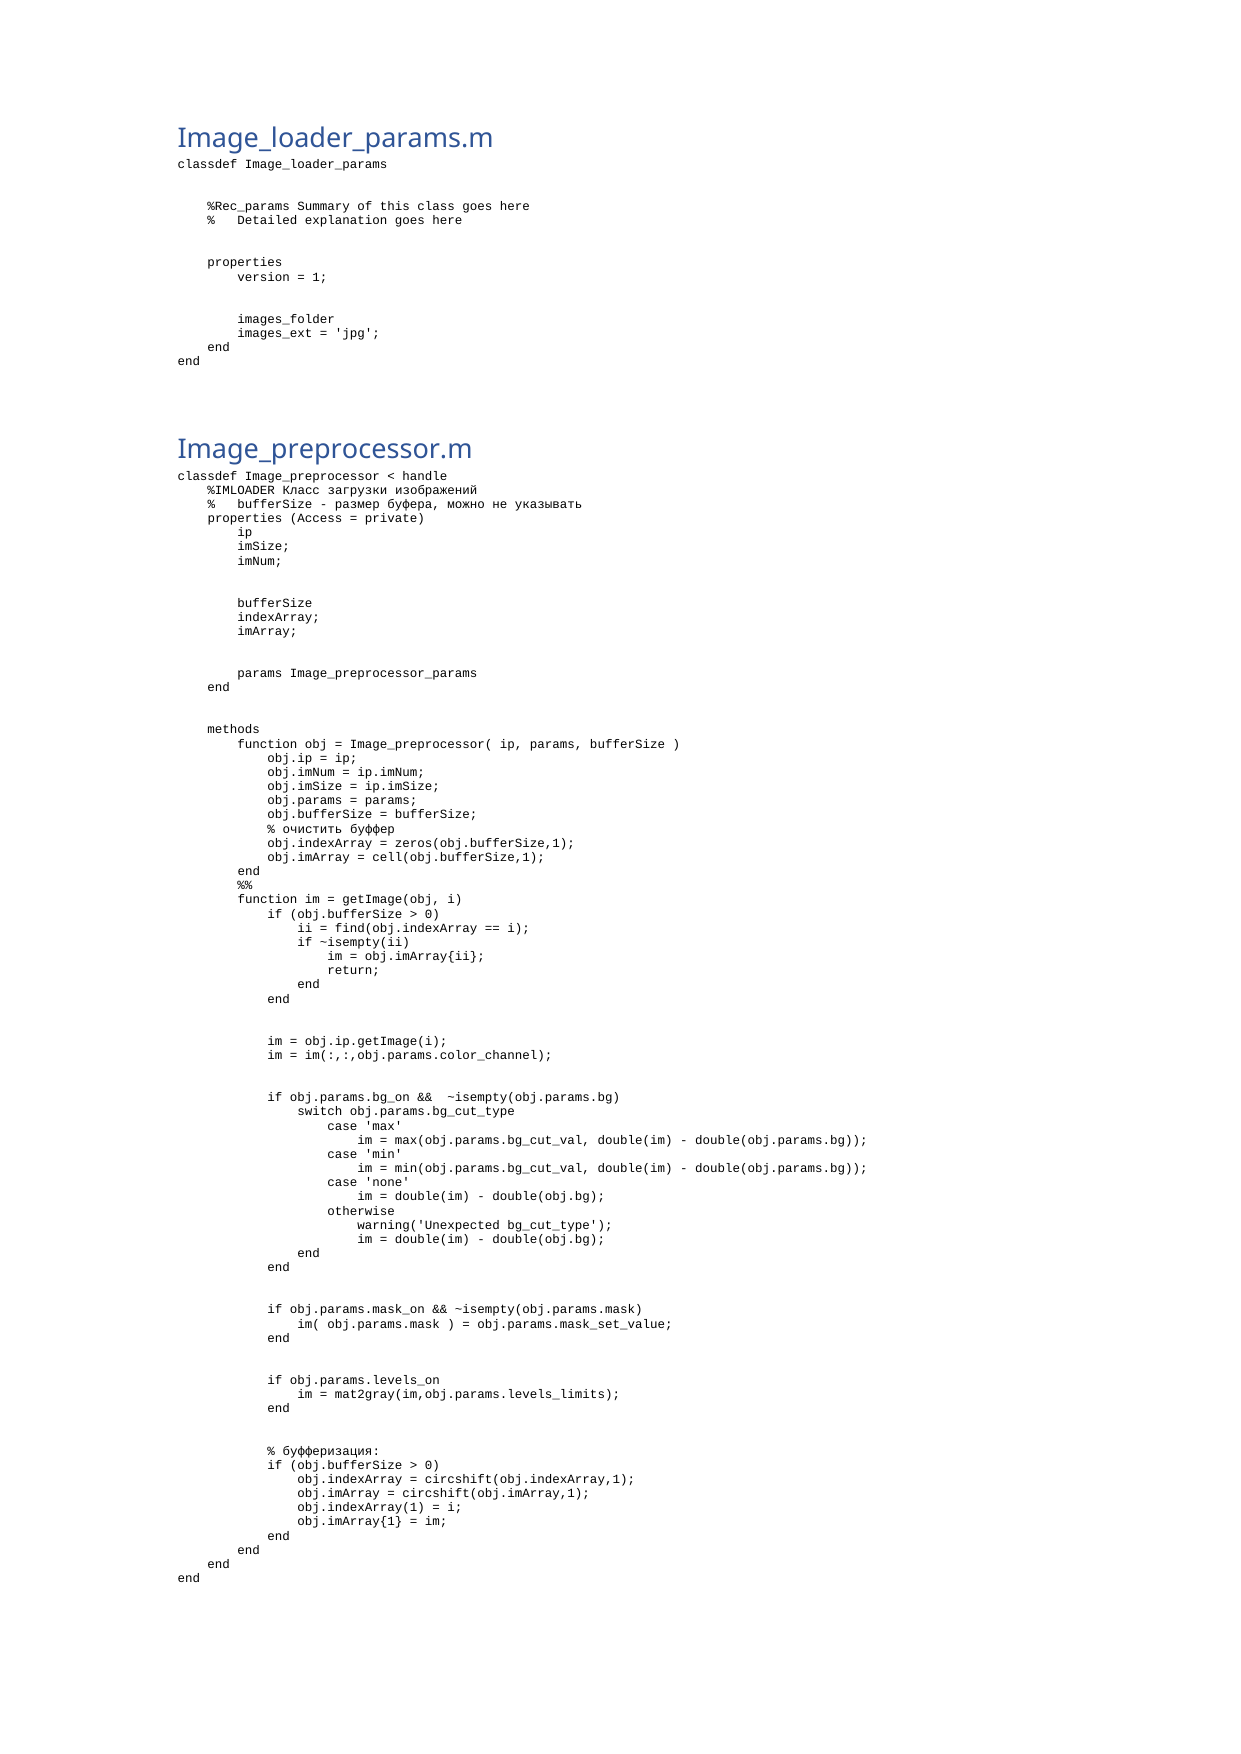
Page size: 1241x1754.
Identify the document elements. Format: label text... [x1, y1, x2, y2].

text imArray; [177, 625, 1152, 639]
text end [177, 1558, 1152, 1572]
text function obj = Image_preprocessor( ip, params, bufferSize ) [177, 738, 1152, 752]
text end [177, 681, 1152, 696]
text if obj.params.mask_on && ~isempty(obj.params.mask) [177, 1303, 1152, 1318]
text imNum; [177, 554, 1152, 569]
text case 'none' [177, 1176, 1152, 1190]
text im = obj.ip.getImage(i); [177, 1035, 1152, 1049]
text % буфферизация: [177, 1444, 1152, 1459]
text properties [177, 256, 1152, 271]
text obj.indexArray = circshift(obj.indexArray,1); [177, 1473, 1152, 1487]
text obj.imArray = cell(obj.bufferSize,1); [177, 851, 1152, 865]
text version = 1; [177, 271, 1152, 285]
text indexArray; [177, 611, 1152, 625]
text end [177, 355, 1152, 369]
text imSize; [177, 540, 1152, 554]
text if obj.params.levels_on [177, 1374, 1152, 1388]
text if (obj.bufferSize > 0) [177, 908, 1152, 922]
text %Rec_params Summary of this class goes here [177, 200, 1152, 214]
text obj.params = params; [177, 794, 1152, 808]
text end [177, 341, 1152, 355]
text % Detailed explanation goes here [177, 214, 1152, 228]
text % bufferSize - размер буфера, можно не указывать [177, 498, 1152, 512]
text ip [177, 526, 1152, 540]
text params Image_preprocessor_params [177, 667, 1152, 681]
text methods [177, 723, 1152, 738]
text switch obj.params.bg_cut_type [177, 1105, 1152, 1119]
text obj.bufferSize = bufferSize; [177, 808, 1152, 823]
text ii = find(obj.indexArray == i); [177, 922, 1152, 936]
text end [177, 1332, 1152, 1346]
text case 'min' [177, 1148, 1152, 1162]
text %% [177, 879, 1152, 893]
text %IMLOADER Класс загрузки изображений [177, 484, 1152, 498]
text end [177, 865, 1152, 879]
text classdef Image_loader_params [177, 158, 1152, 172]
text im = min(obj.params.bg_cut_val, double(im) - double(obj.params.bg)); [177, 1162, 1152, 1176]
text obj.imArray = circshift(obj.imArray,1); [177, 1487, 1152, 1501]
text obj.imNum = ip.imNum; [177, 766, 1152, 780]
text if obj.params.bg_on && ~isempty(obj.params.bg) [177, 1091, 1152, 1105]
text obj.indexArray = zeros(obj.bufferSize,1); [177, 837, 1152, 851]
text end [177, 1402, 1152, 1416]
text classdef Image_preprocessor < handle [177, 469, 1152, 484]
text end [177, 1261, 1152, 1275]
text bufferSize [177, 597, 1152, 611]
text function im = getImage(obj, i) [177, 893, 1152, 908]
text if ~isempty(ii) [177, 936, 1152, 950]
text % очистить буффер [177, 823, 1152, 837]
text if (obj.bufferSize > 0) [177, 1459, 1152, 1473]
text end [177, 1544, 1152, 1558]
text end [177, 1247, 1152, 1261]
text end [177, 993, 1152, 1007]
text images_ext = 'jpg'; [177, 327, 1152, 341]
text images_folder [177, 313, 1152, 327]
text obj.indexArray(1) = i; [177, 1501, 1152, 1515]
text otherwise [177, 1204, 1152, 1219]
text im = mat2gray(im,obj.params.levels_limits); [177, 1388, 1152, 1402]
text im = max(obj.params.bg_cut_val, double(im) - double(obj.params.bg)); [177, 1134, 1152, 1148]
text end [177, 1572, 1152, 1586]
text end [177, 1529, 1152, 1544]
text return; [177, 964, 1152, 978]
text im = obj.imArray{ii}; [177, 950, 1152, 964]
text obj.ip = ip; [177, 752, 1152, 766]
text im( obj.params.mask ) = obj.params.mask_set_value; [177, 1318, 1152, 1332]
text properties (Access = private) [177, 512, 1152, 526]
text end [177, 978, 1152, 993]
text im = double(im) - double(obj.bg); [177, 1190, 1152, 1204]
text im = im(:,:,obj.params.color_channel); [177, 1049, 1152, 1063]
text im = double(im) - double(obj.bg); [177, 1233, 1152, 1247]
text obj.imSize = ip.imSize; [177, 780, 1152, 794]
text obj.imArray{1} = im; [177, 1515, 1152, 1529]
subtitle Image_preprocessor.m [177, 430, 1152, 467]
text case 'max' [177, 1119, 1152, 1134]
subtitle Image_loader_params.m [177, 118, 1152, 155]
text warning('Unexpected bg_cut_type'); [177, 1219, 1152, 1233]
